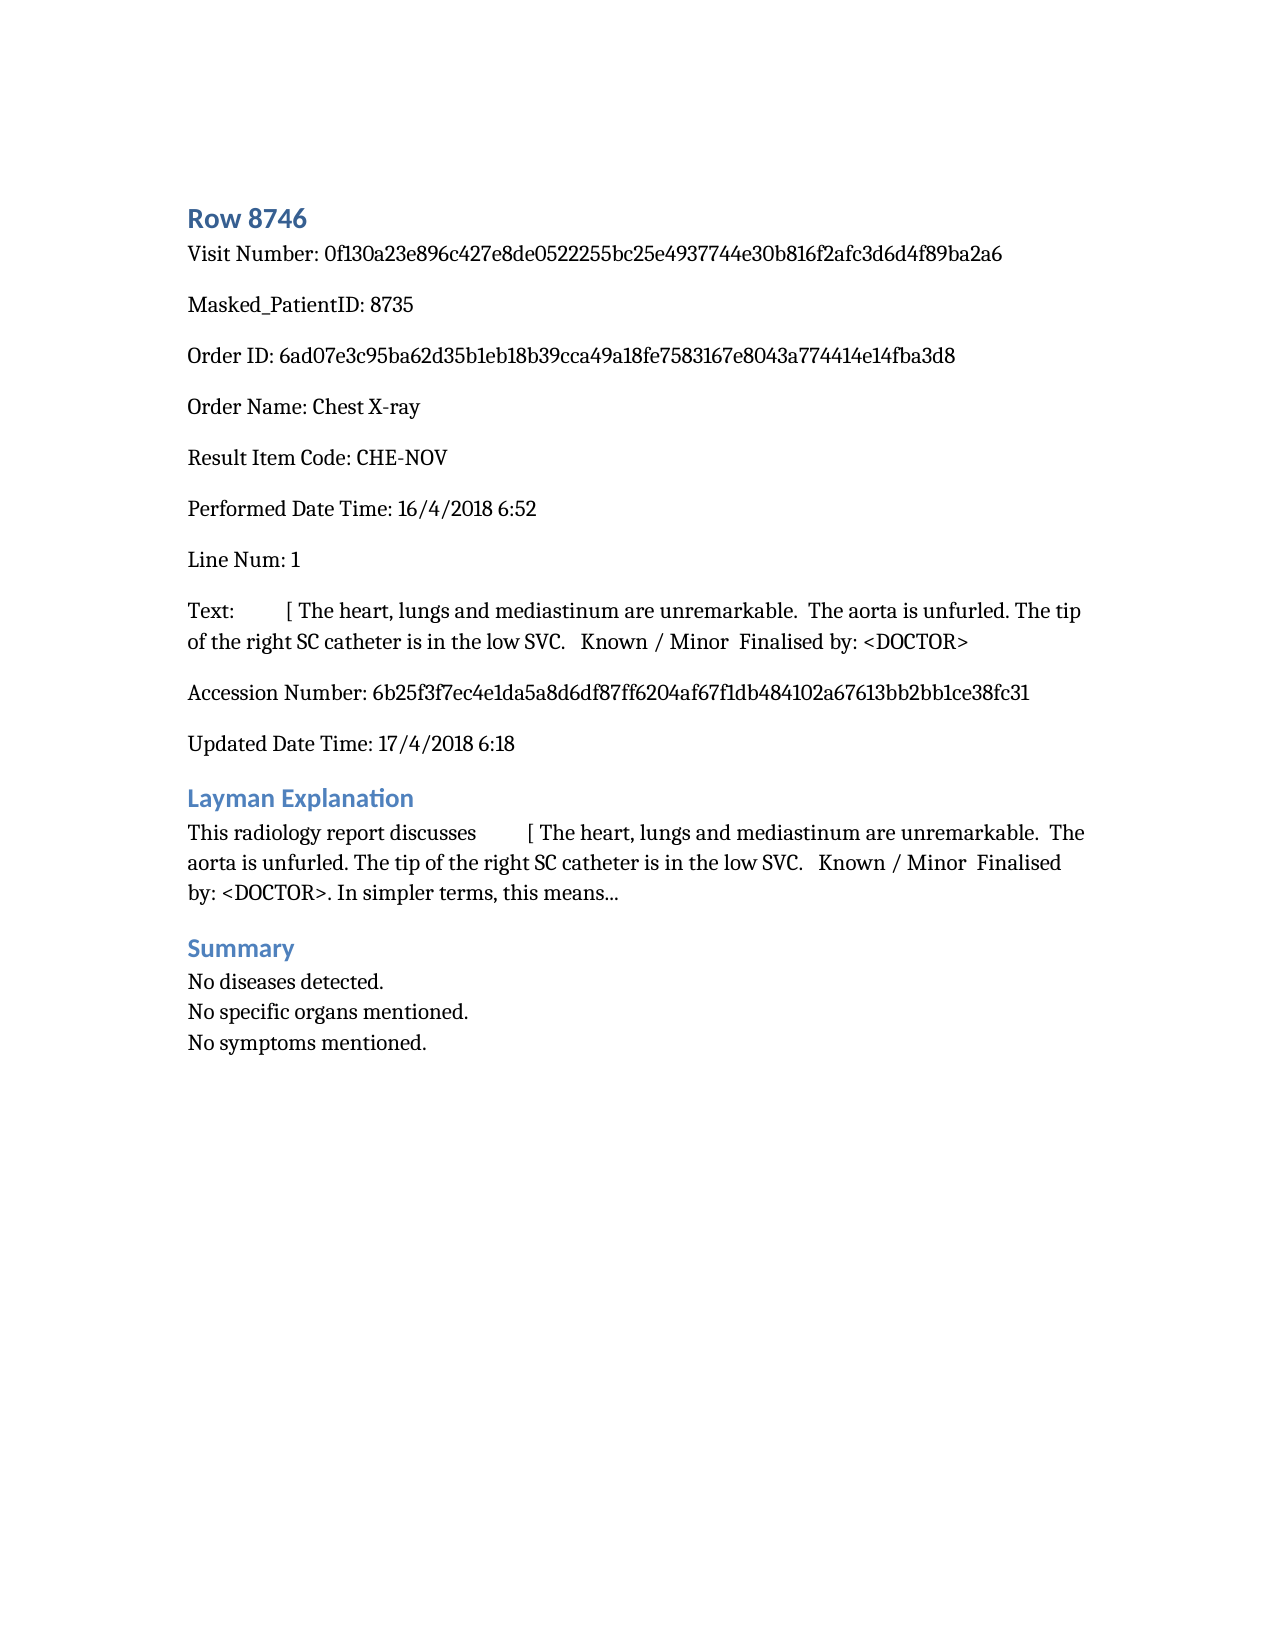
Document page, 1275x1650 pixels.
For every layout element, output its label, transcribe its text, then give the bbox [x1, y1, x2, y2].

text Result Item Code: CHE-NOV [187, 445, 1087, 471]
subtitle Row 8746 [187, 200, 1087, 236]
text This radiology report discusses [ The heart, lungs and mediastinum are unremarkable. The aorta is unfurled. The tip of the right SC catheter is in the low SVC. Known / Minor Finalised by: <DOCTOR>. In simpler terms, this means... [187, 819, 1087, 906]
text Accession Number: 6b25f3f7ec4e1da5a8d6df87ff6204af67f1db484102a67613bb2bb1ce38fc31 [187, 679, 1087, 706]
text Visit Number: 0f130a23e896c427e8de0522255bc25e4937744e30b816f2afc3d6d4f89ba2a6 [187, 241, 1087, 267]
text No diseases detected. No specific organs mentioned. No symptoms mentioned. [187, 969, 1087, 1056]
text Performed Date Time: 16/4/2018 6:52 [187, 496, 1087, 522]
text Text: [ The heart, lungs and mediastinum are unremarkable. The aorta is unfurled. The tip of the right SC catheter is in the low SVC. Known / Minor Finalised by: <DOCTOR> [187, 598, 1087, 655]
subtitle Layman Explanation [187, 782, 1087, 814]
text Masked_PatientID: 8735 [187, 292, 1087, 318]
text Order ID: 6ad07e3c95ba62d35b1eb18b39cca49a18fe7583167e8043a774414e14fba3d8 [187, 343, 1087, 369]
subtitle Summary [187, 931, 1087, 964]
text Line Num: 1 [187, 547, 1087, 573]
text Updated Date Time: 17/4/2018 6:18 [187, 731, 1087, 757]
text Order Name: Chest X-ray [187, 394, 1087, 420]
